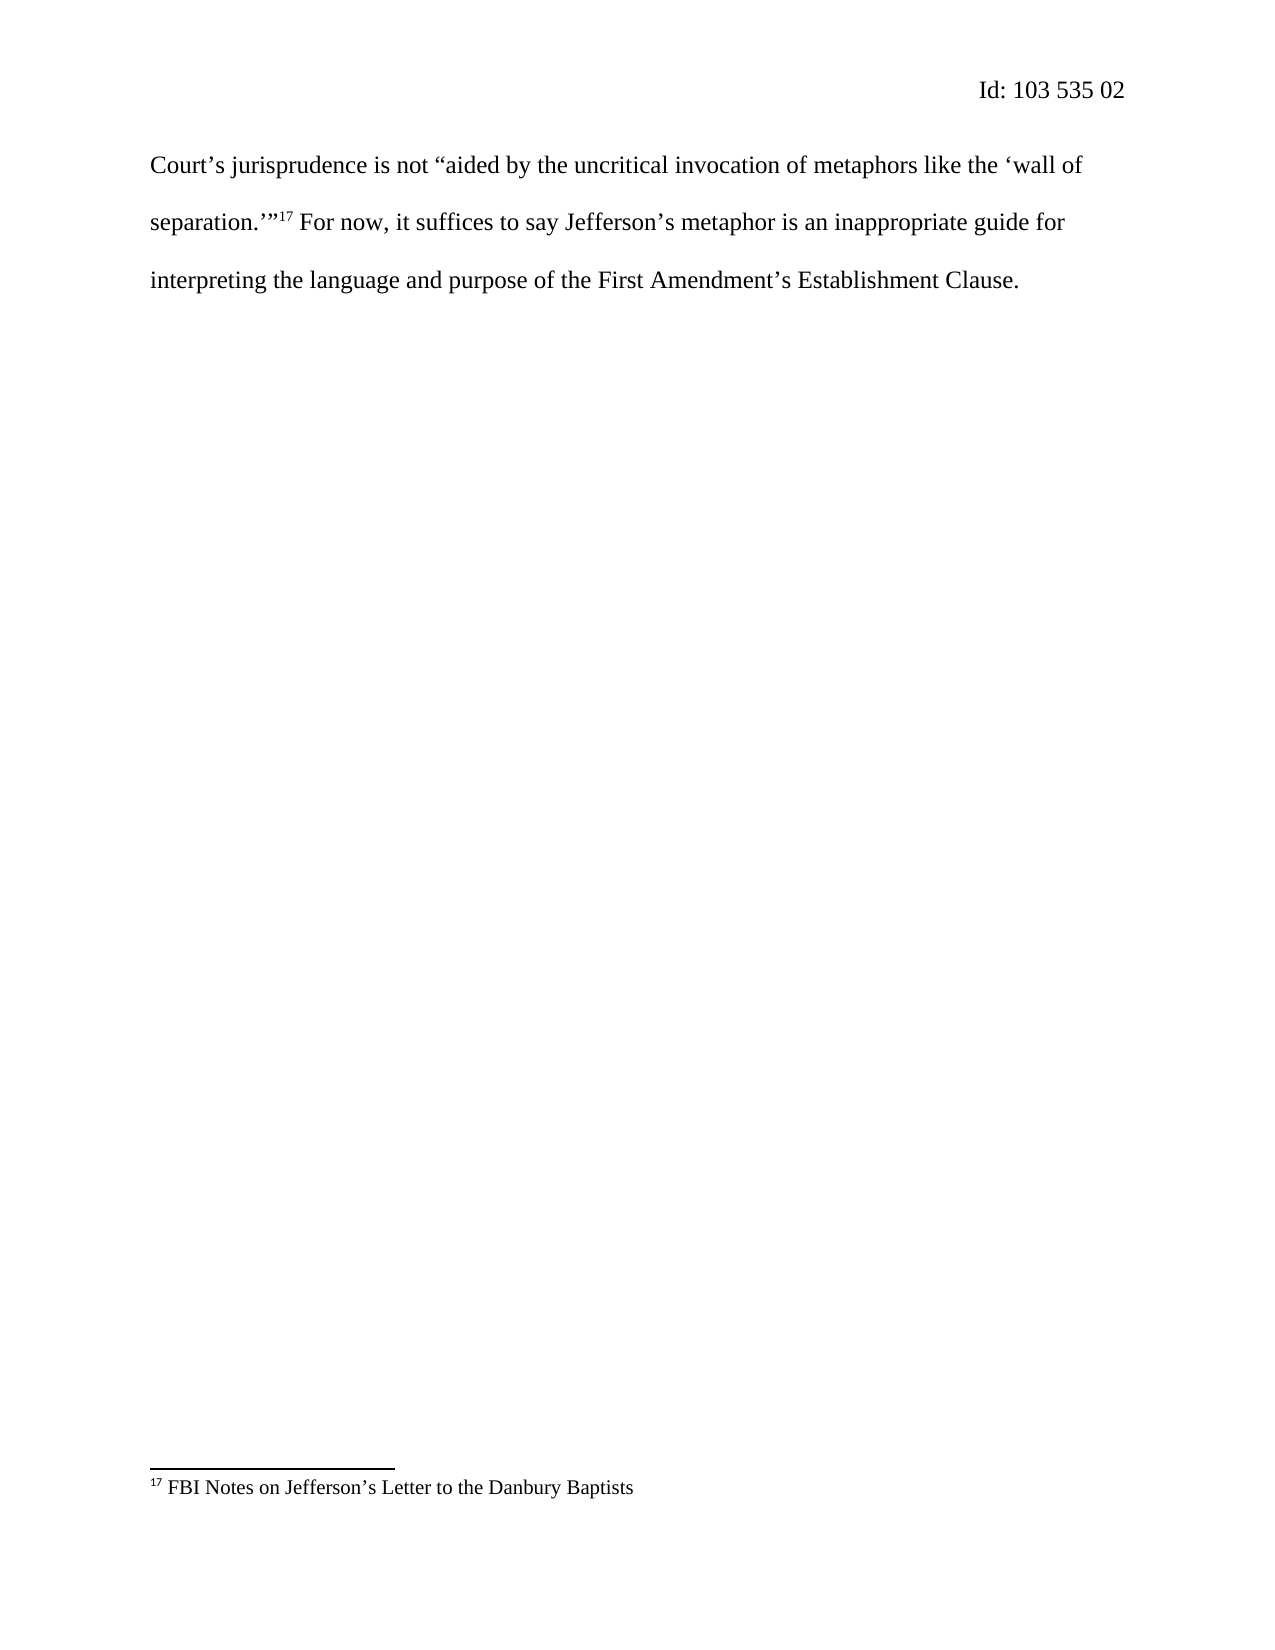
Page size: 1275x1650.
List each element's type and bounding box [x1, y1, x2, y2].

text [150, 150, 1125, 294]
